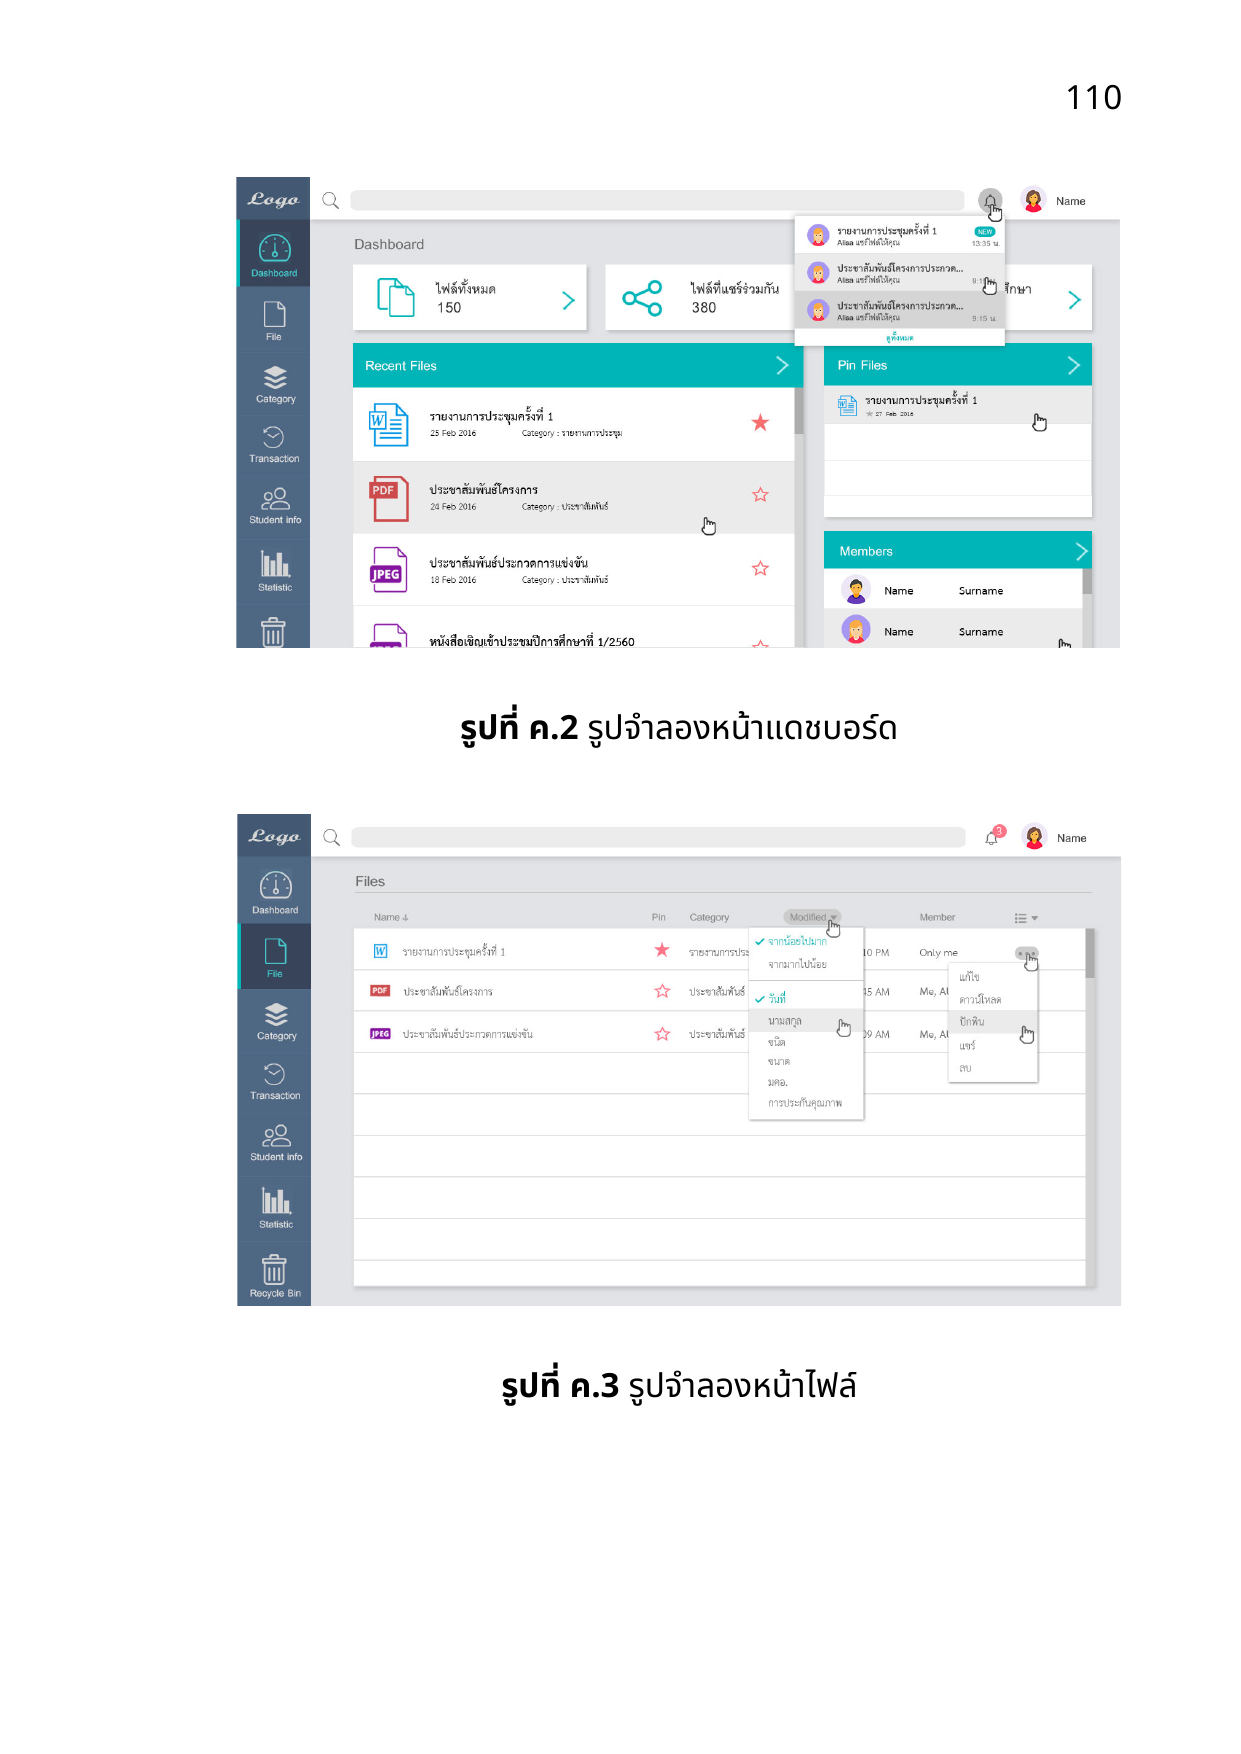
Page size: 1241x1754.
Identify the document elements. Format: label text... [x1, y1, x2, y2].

picture [236, 177, 1120, 648]
text รูปที่ ค.3 รูปจำลองหน้าไฟล์ [236, 1362, 1122, 1412]
picture [237, 814, 1122, 1306]
text รูปที่ ค.2 รูปจำลองหน้าแดชบอร์ด [236, 704, 1122, 754]
